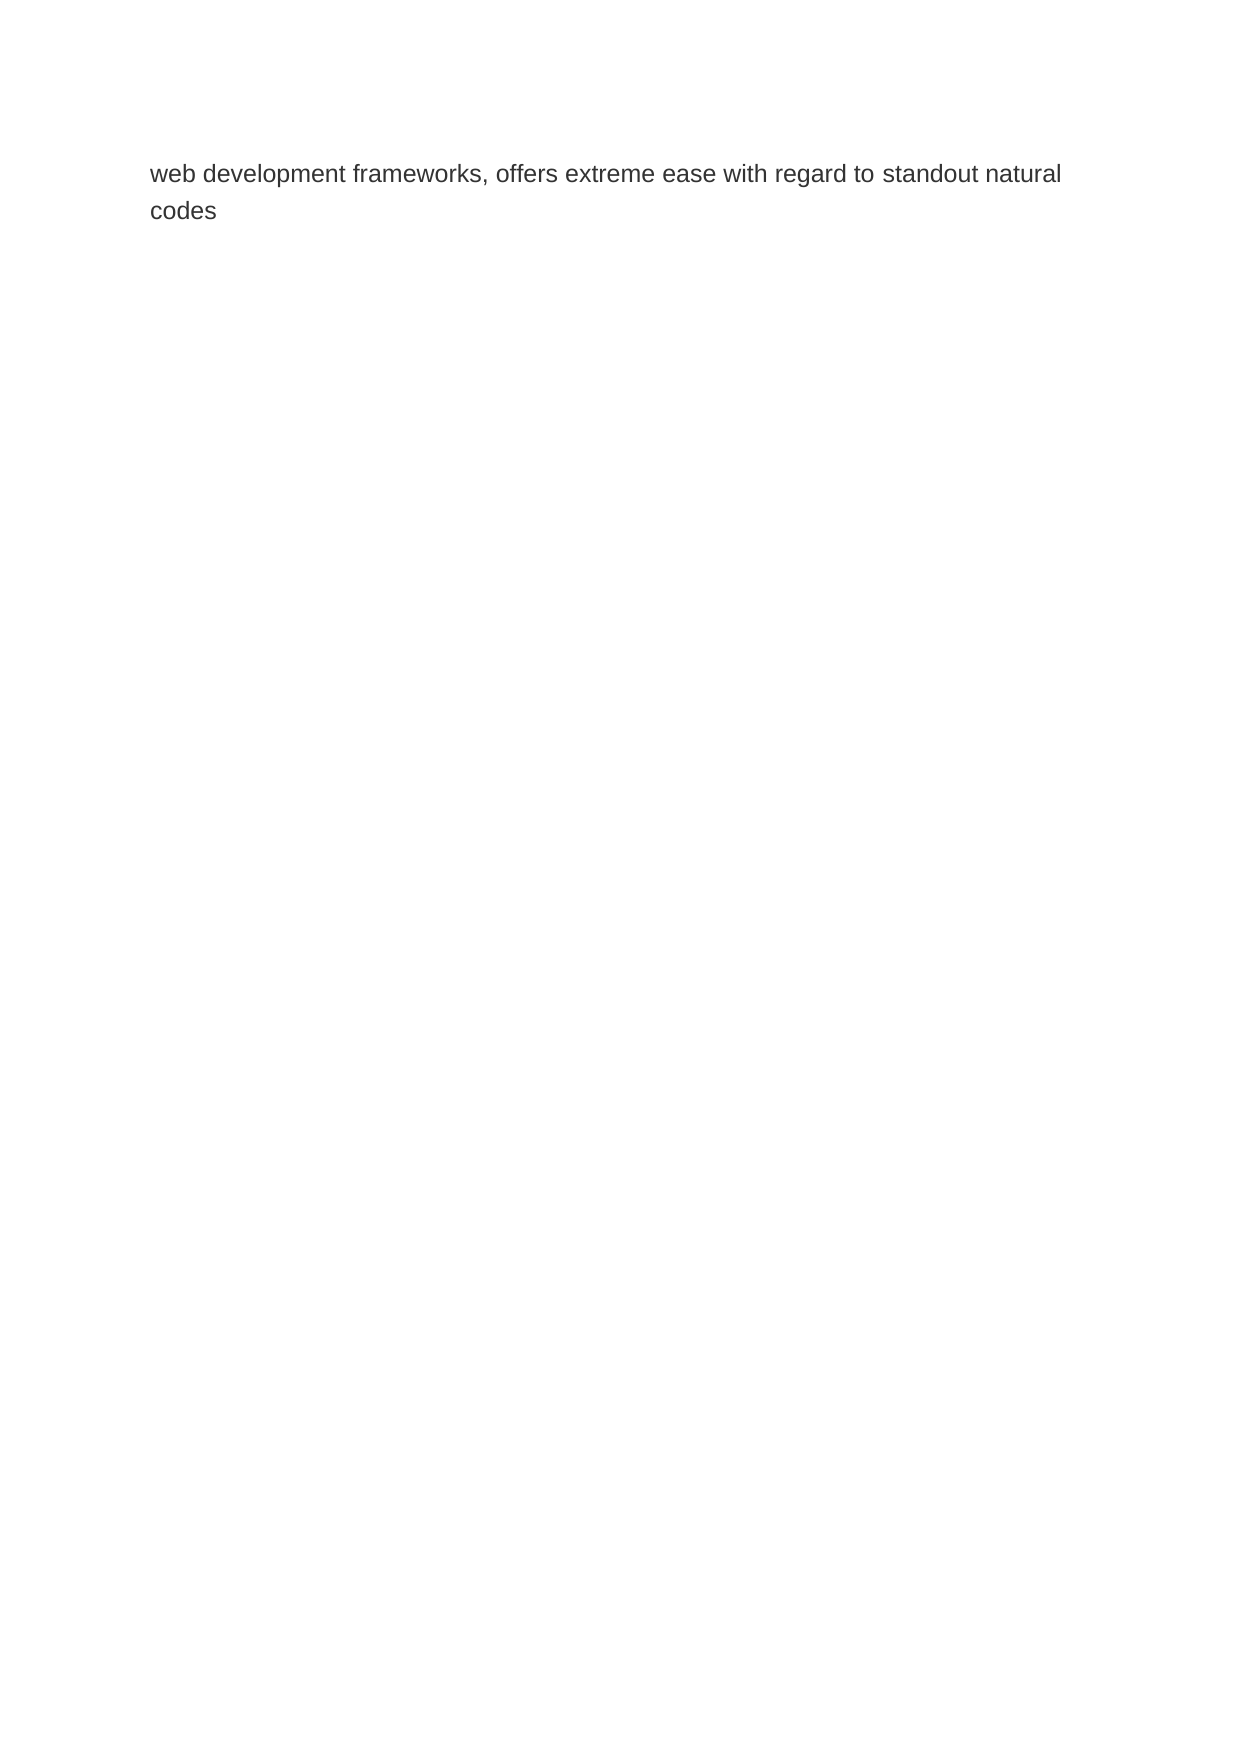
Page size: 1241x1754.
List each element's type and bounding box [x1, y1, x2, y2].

text [150, 150, 1090, 225]
